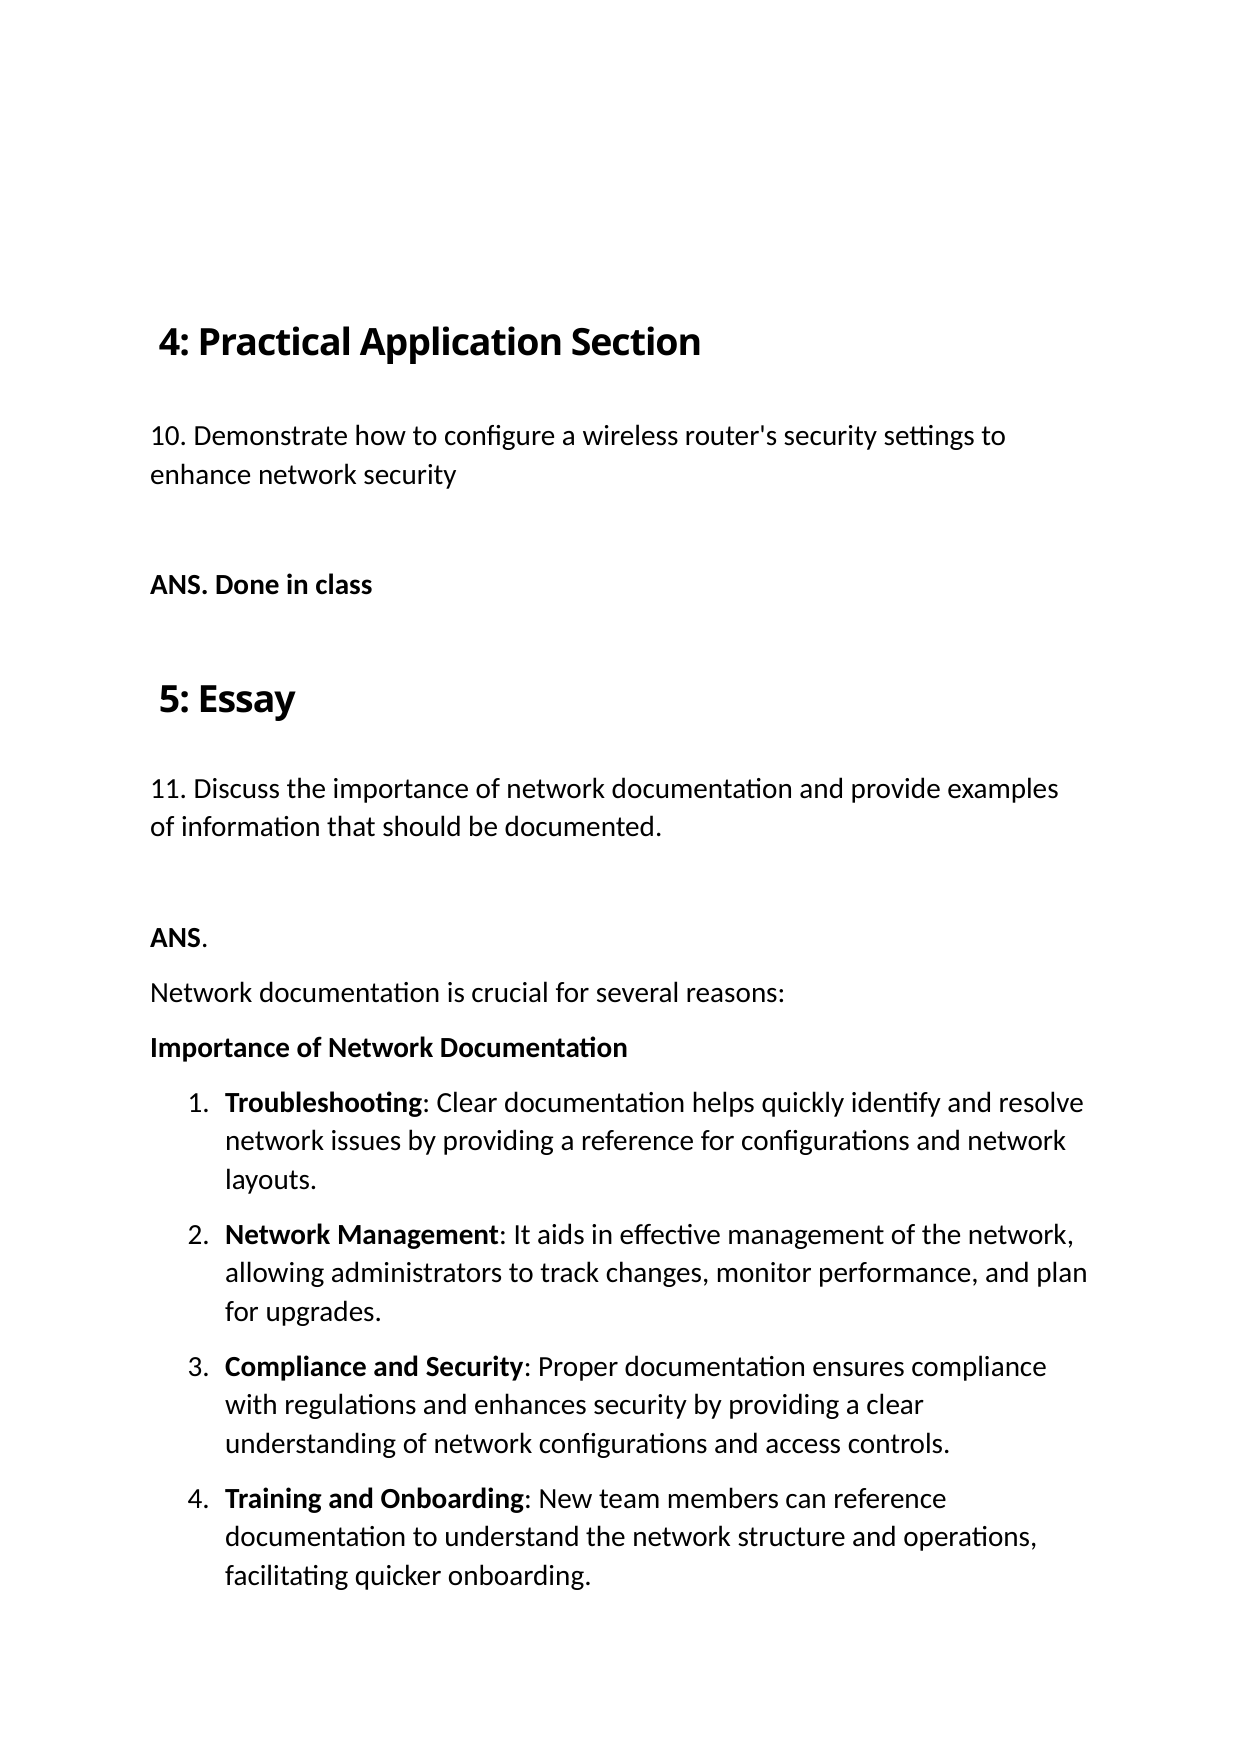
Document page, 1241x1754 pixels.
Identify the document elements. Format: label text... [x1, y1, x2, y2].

text ANS. [150, 919, 1090, 954]
list Training and Onboarding: New team members can reference documentation to understand the network structure and operations, facilitating quicker onboarding. [187, 1480, 1090, 1592]
text Network documentation is crucial for several reasons: [150, 974, 1090, 1009]
list Troubleshooting: Clear documentation helps quickly identify and resolve network issues by providing a reference for configurations and network layouts. [187, 1084, 1090, 1197]
title 4: Practical Application Section [150, 315, 1090, 366]
text ANS. Done in class [150, 566, 1090, 602]
text 10. Demonstrate how to configure a wireless router's security settings to enhance network security [150, 417, 1090, 491]
text Importance of Network Documentation [150, 1029, 1090, 1064]
list Compliance and Security: Proper documentation ensures compliance with regulations and enhances security by providing a clear understanding of network configurations and access controls. [187, 1348, 1090, 1461]
list Network Management: It aids in effective management of the network, allowing administrators to track changes, monitor performance, and plan for upgrades. [187, 1216, 1090, 1328]
title 5: Essay [150, 672, 1090, 723]
text 11. Discuss the importance of network documentation and provide examples of information that should be documented. [150, 770, 1090, 844]
